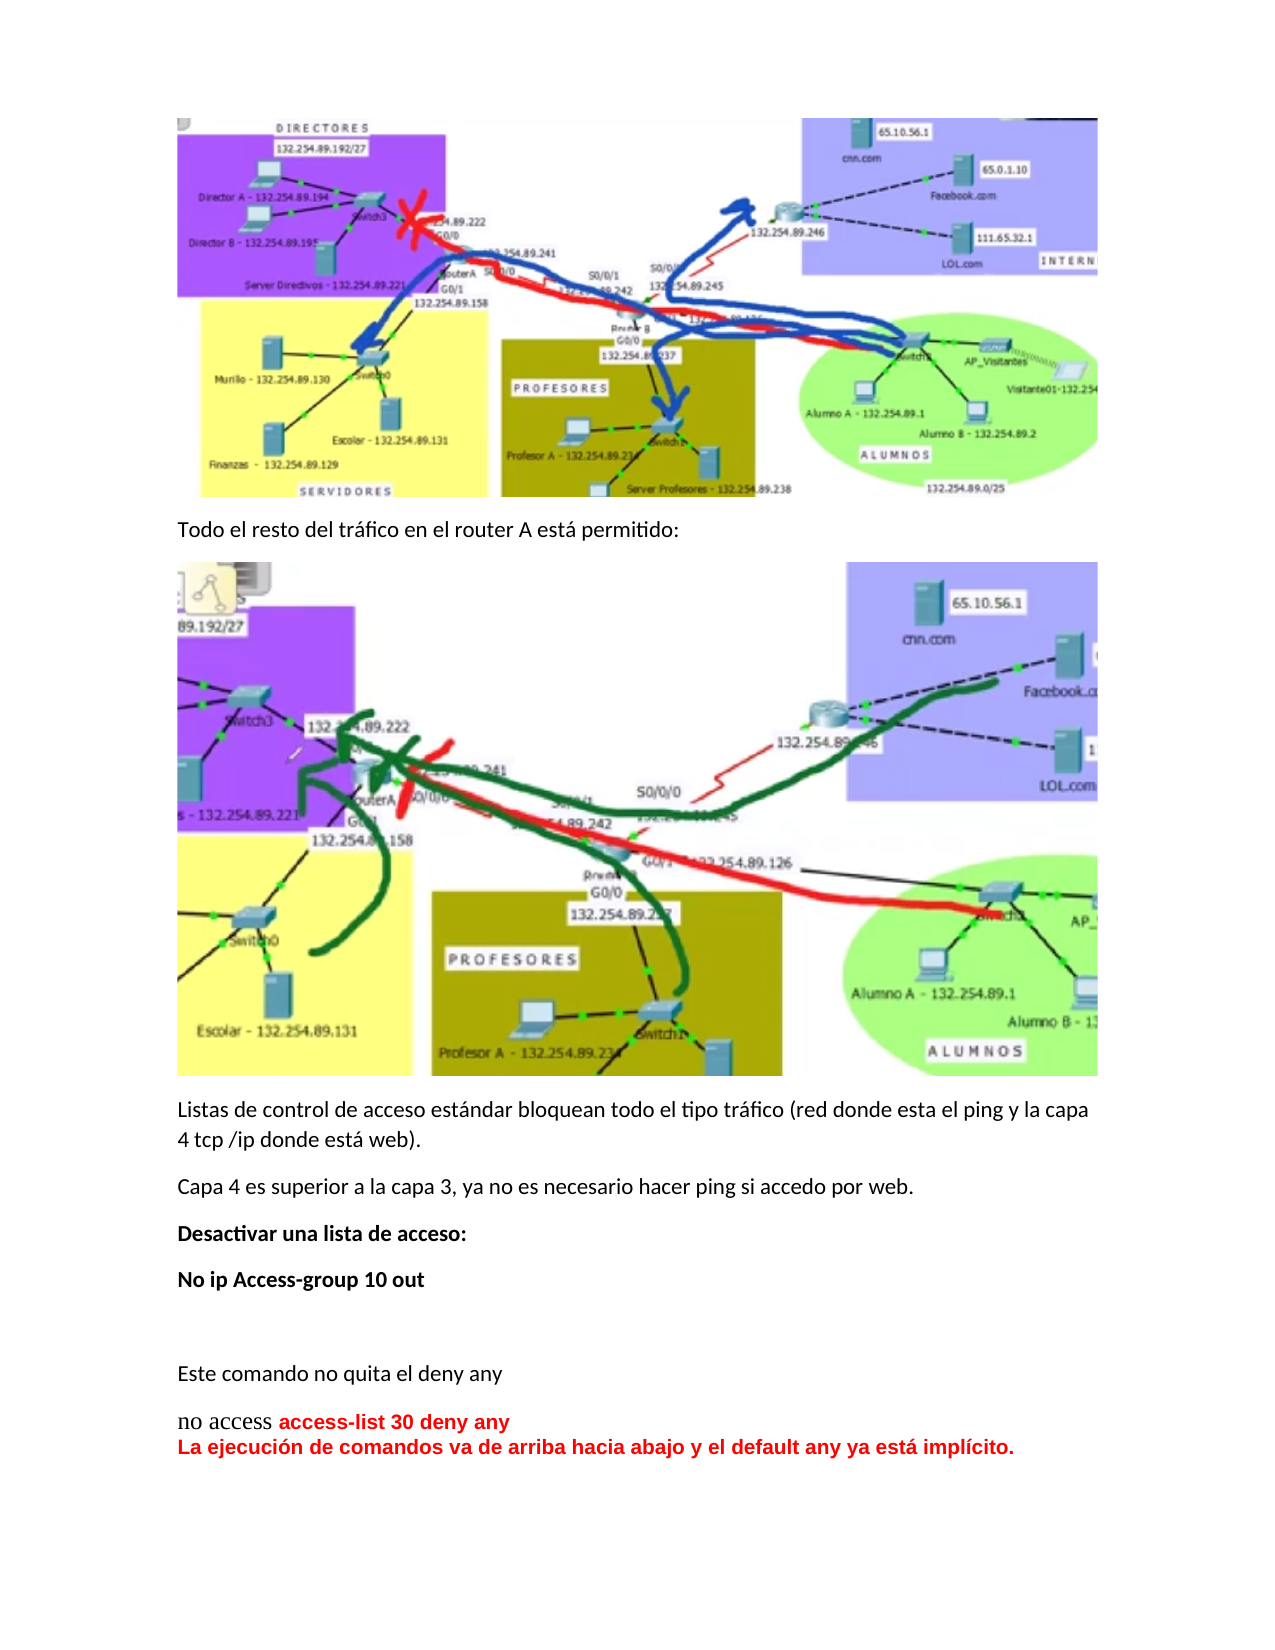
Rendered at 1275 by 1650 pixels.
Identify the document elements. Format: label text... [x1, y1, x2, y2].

text Capa 4 es superior a la capa 3, ya no es necesario hacer ping si accedo por web. [177, 1172, 1098, 1200]
text Todo el resto del tráfico en el router A está permitido: [177, 515, 1098, 543]
text Desactivar una lista de acceso: [177, 1219, 1098, 1247]
picture [177, 118, 1098, 497]
text Listas de control de acceso estándar bloquean todo el tipo tráfico (red donde esta el ping y la capa 4 tcp /ip donde está web). [177, 1095, 1098, 1153]
picture [177, 562, 1098, 1076]
text no access access-list 30 deny any [177, 1406, 1098, 1435]
text Este comando no quita el deny any [177, 1359, 1098, 1387]
text La ejecución de comandos va de arriba hacia abajo y el default any ya está implícito. [177, 1435, 1098, 1459]
text No ip Access-group 10 out [177, 1266, 1098, 1293]
